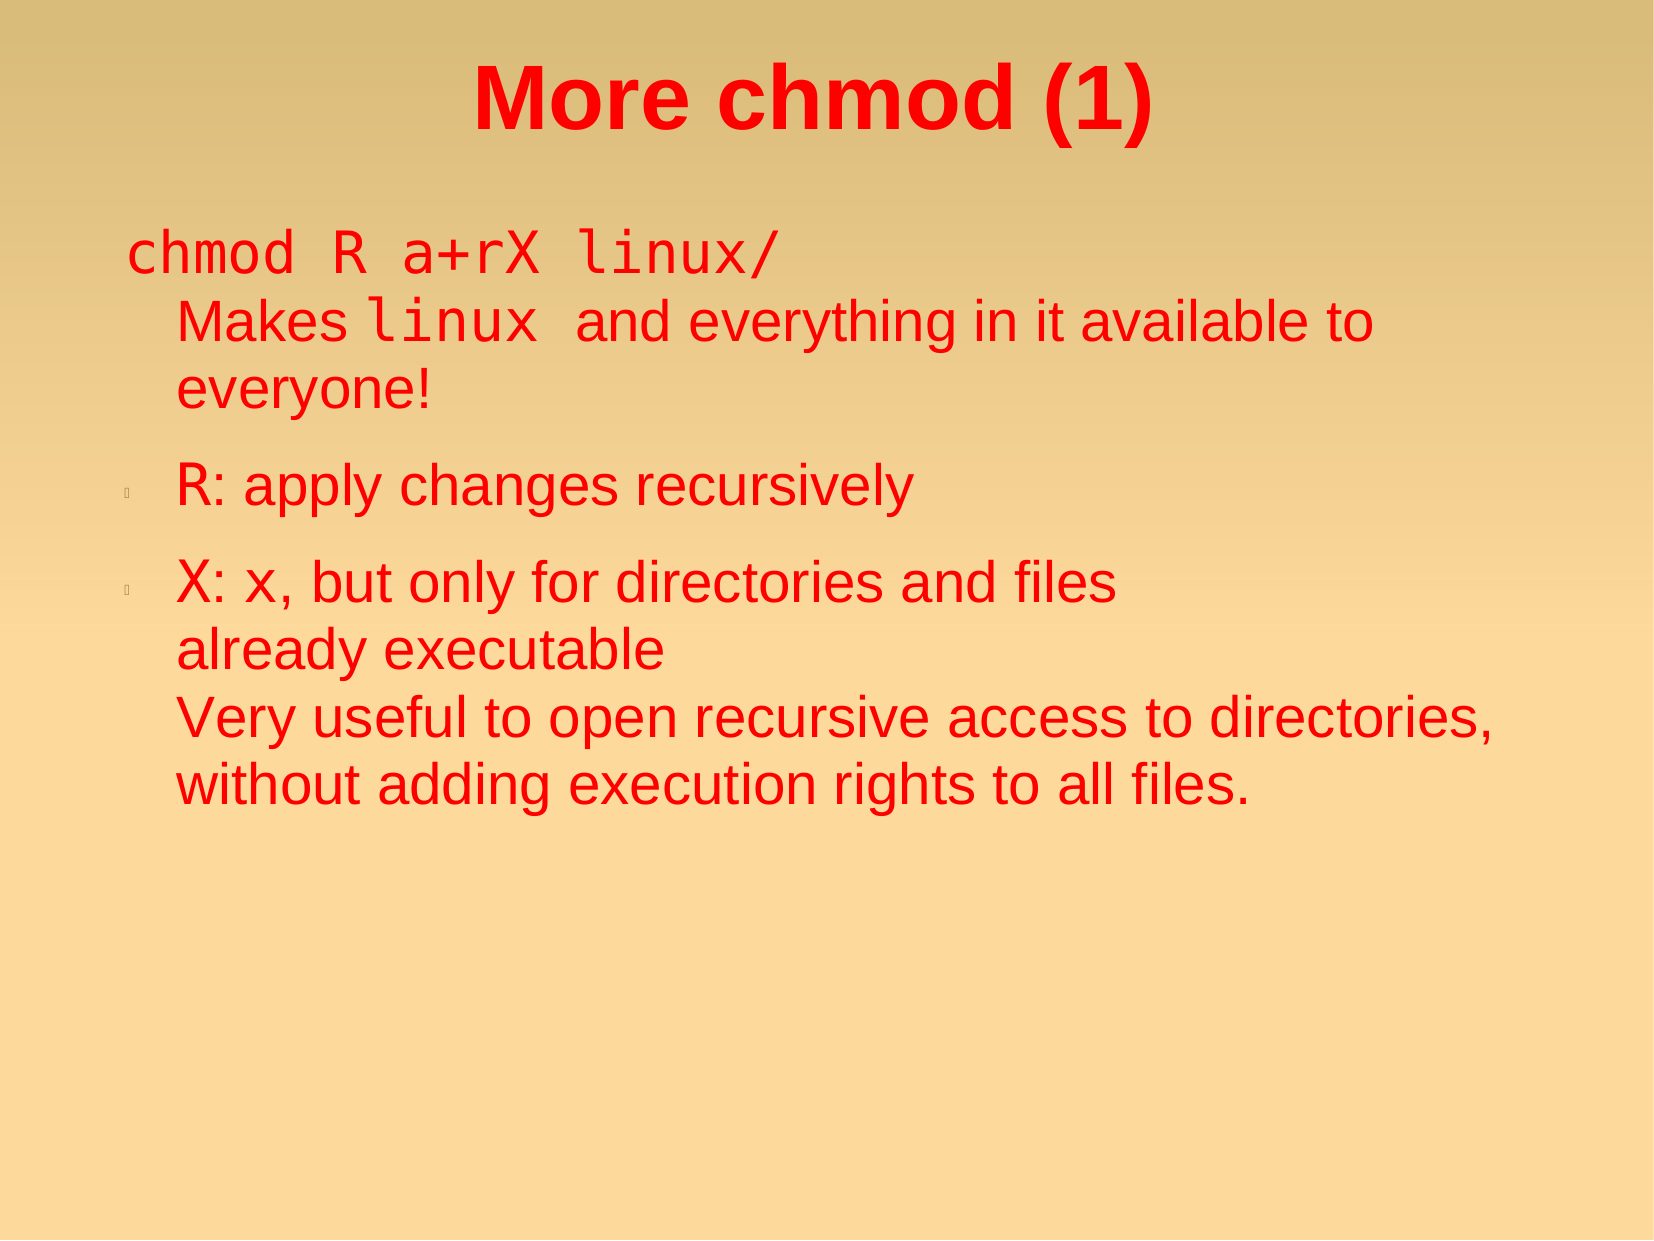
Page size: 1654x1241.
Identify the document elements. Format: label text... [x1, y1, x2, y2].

picture [0, 0, 1654, 1240]
text More chmod (1) [31, 44, 1596, 149]
list X: x, but only for directories and files already executable [124, 549, 1326, 682]
text chmod ­R a+rX linux/ [124, 220, 1639, 287]
list R: apply changes recursively [124, 451, 1639, 519]
text Very useful to open recursive access to directories, without adding execution rights to all files. [176, 683, 1639, 817]
text Makes linux and everything in it available to everyone! [176, 288, 1474, 421]
